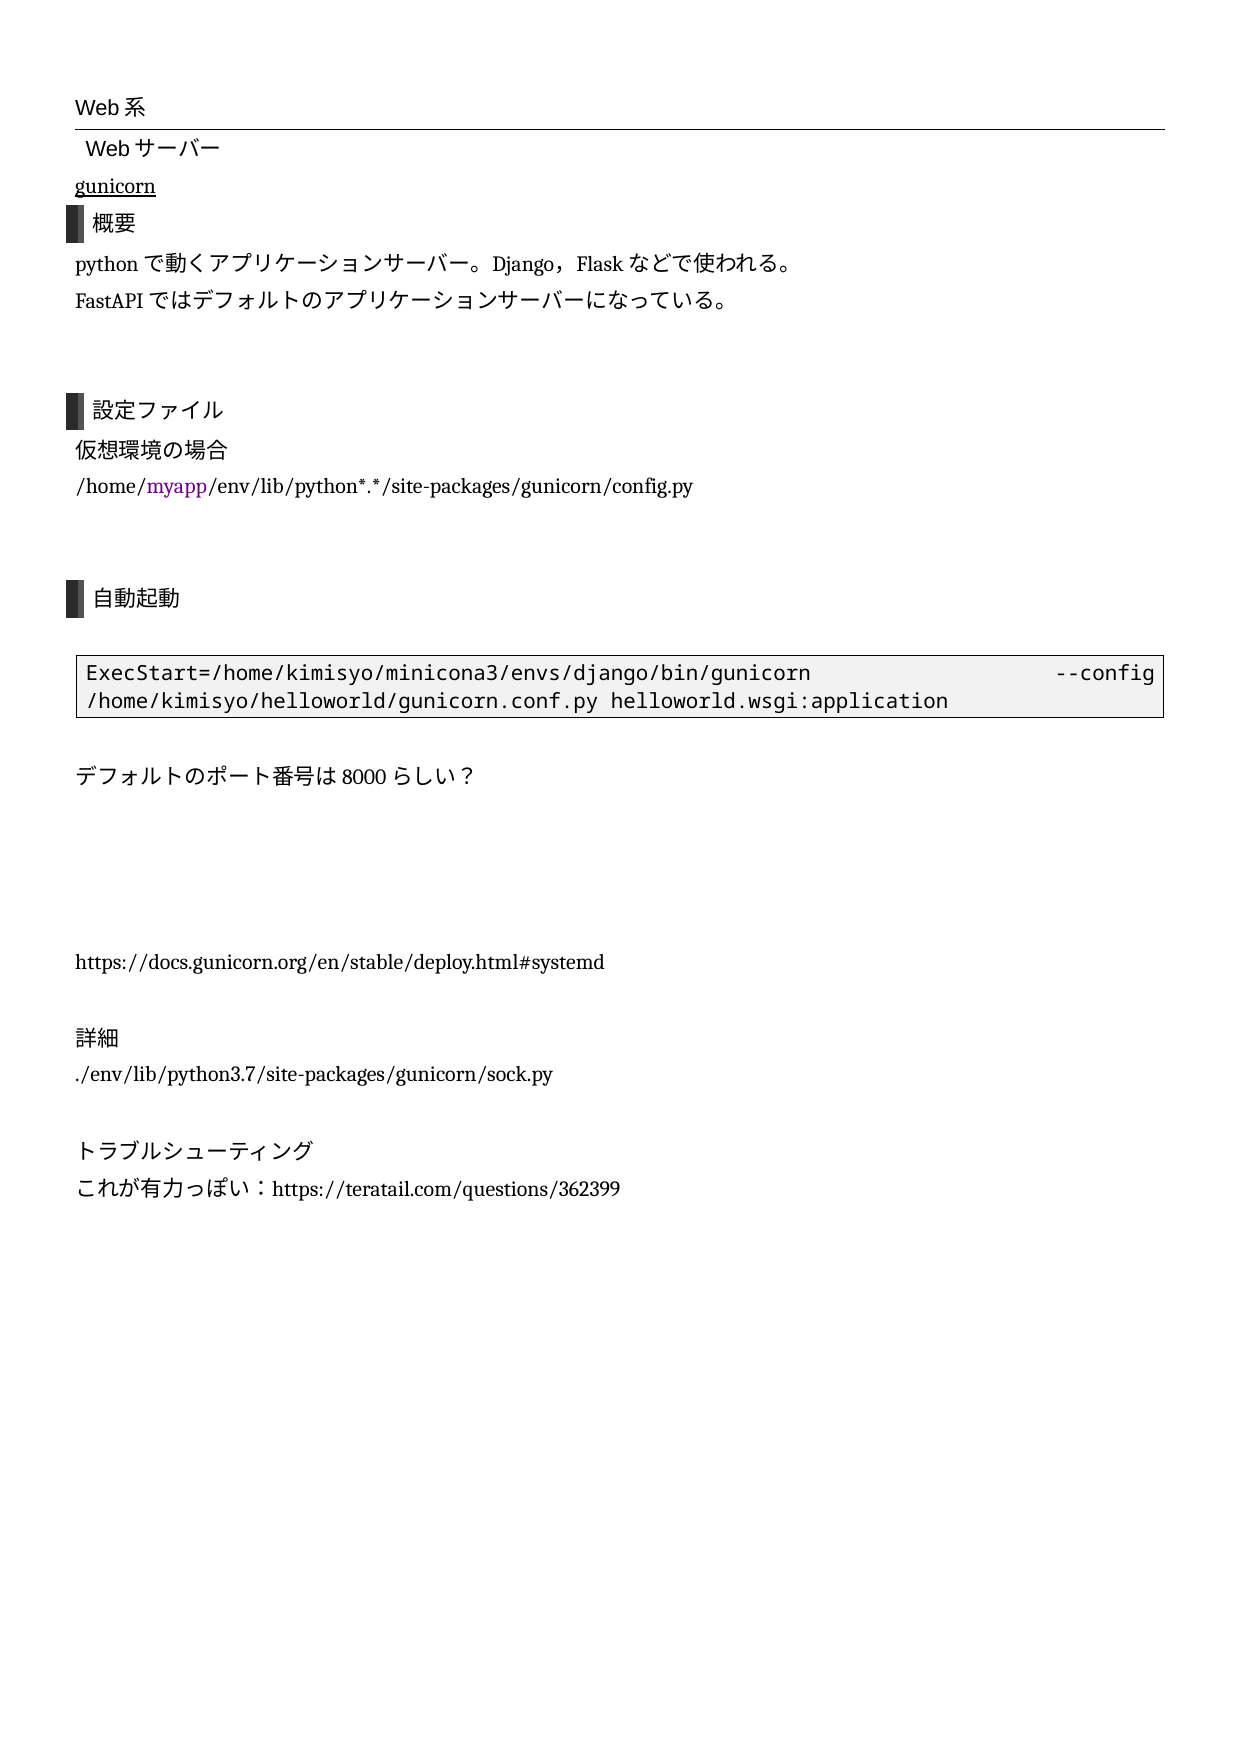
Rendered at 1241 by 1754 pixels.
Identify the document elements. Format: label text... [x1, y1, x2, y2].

text ./env/lib/python3.7/site-packages/gunicorn/sock.py [75, 1056, 1165, 1093]
text https://docs.gunicorn.org/en/stable/deploy.html#systemd [75, 943, 1165, 981]
subtitle 概要 [84, 205, 1154, 243]
text トラブルシューティング [75, 1131, 1165, 1168]
text 詳細 [75, 1018, 1165, 1056]
subtitle 自動起動 [84, 580, 1154, 618]
text デフォルトのポート番号は8000らしい？ [75, 756, 1165, 793]
text これが有力っぽい：https://teratail.com/questions/362399 [75, 1168, 1165, 1206]
text FastAPIではデフォルトのアプリケーションサーバーになっている。 [75, 280, 1165, 318]
text /home/myapp/env/lib/python*.*/site-packages/gunicorn/config.py [75, 468, 1165, 505]
text pythonで動くアプリケーションサーバー。Django，Flaskなどで使われる。 [75, 243, 1165, 280]
text 仮想環境の場合 [75, 430, 1165, 468]
subtitle Webサーバー [85, 130, 1155, 168]
subtitle gunicorn [75, 168, 1155, 205]
subtitle 設定ファイル [84, 393, 1154, 430]
subtitle Web系 [75, 89, 1165, 129]
text ExecStart=/home/kimisyo/minicona3/envs/django/bin/gunicorn --config /home/kimisyo/helloworld/gunicorn.conf.py helloworld.wsgi:application [77, 656, 1163, 717]
